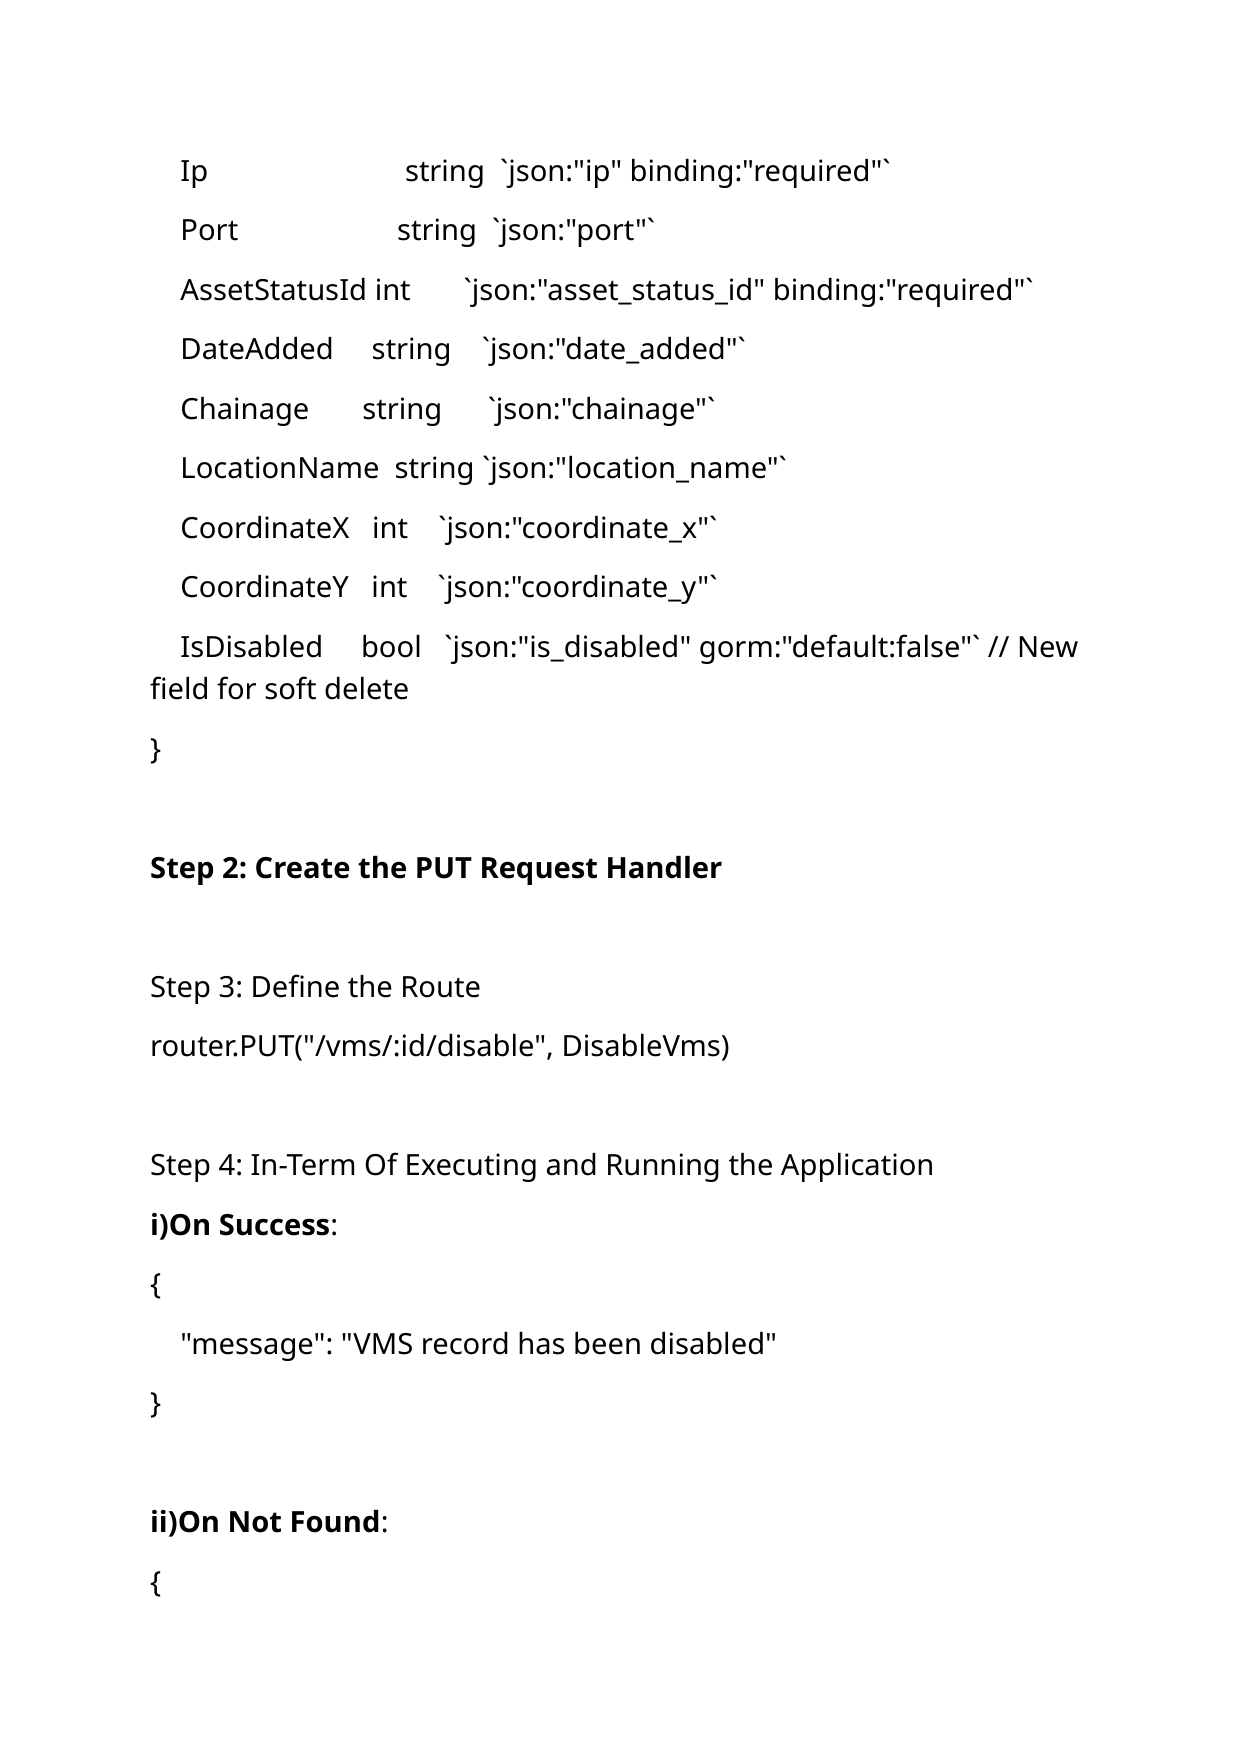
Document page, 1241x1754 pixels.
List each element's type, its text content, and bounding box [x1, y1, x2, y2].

text } [150, 1382, 1090, 1422]
text router.PUT("/vms/:id/disable", DisableVms) [150, 1026, 1090, 1065]
text IsDisabled bool `json:"is_disabled" gorm:"default:false"` // New field for soft delete [150, 626, 1090, 708]
text } [150, 728, 1090, 768]
text Port string `json:"port"` [150, 209, 1090, 249]
text Step 3: Define the Route [150, 966, 1090, 1006]
text Ip string `json:"ip" binding:"required"` [150, 150, 1090, 190]
text { [150, 1263, 1090, 1303]
text ii)On Not Found: [150, 1501, 1090, 1541]
text { [150, 1561, 1090, 1601]
text Step 4: In-Term Of Executing and Running the Application [150, 1144, 1090, 1184]
text Step 2: Create the PUT Request Handler [150, 847, 1090, 887]
text Chainage string `json:"chainage"` [150, 388, 1090, 428]
text DateAdded string `json:"date_added"` [150, 328, 1090, 368]
text CoordinateY int `json:"coordinate_y"` [150, 566, 1090, 606]
text i)On Success: [150, 1204, 1090, 1244]
text "message": "VMS record has been disabled" [150, 1323, 1090, 1363]
text CoordinateX int `json:"coordinate_x"` [150, 507, 1090, 547]
text LocationName string `json:"location_name"` [150, 447, 1090, 487]
text AssetStatusId int `json:"asset_status_id" binding:"required"` [150, 269, 1090, 309]
